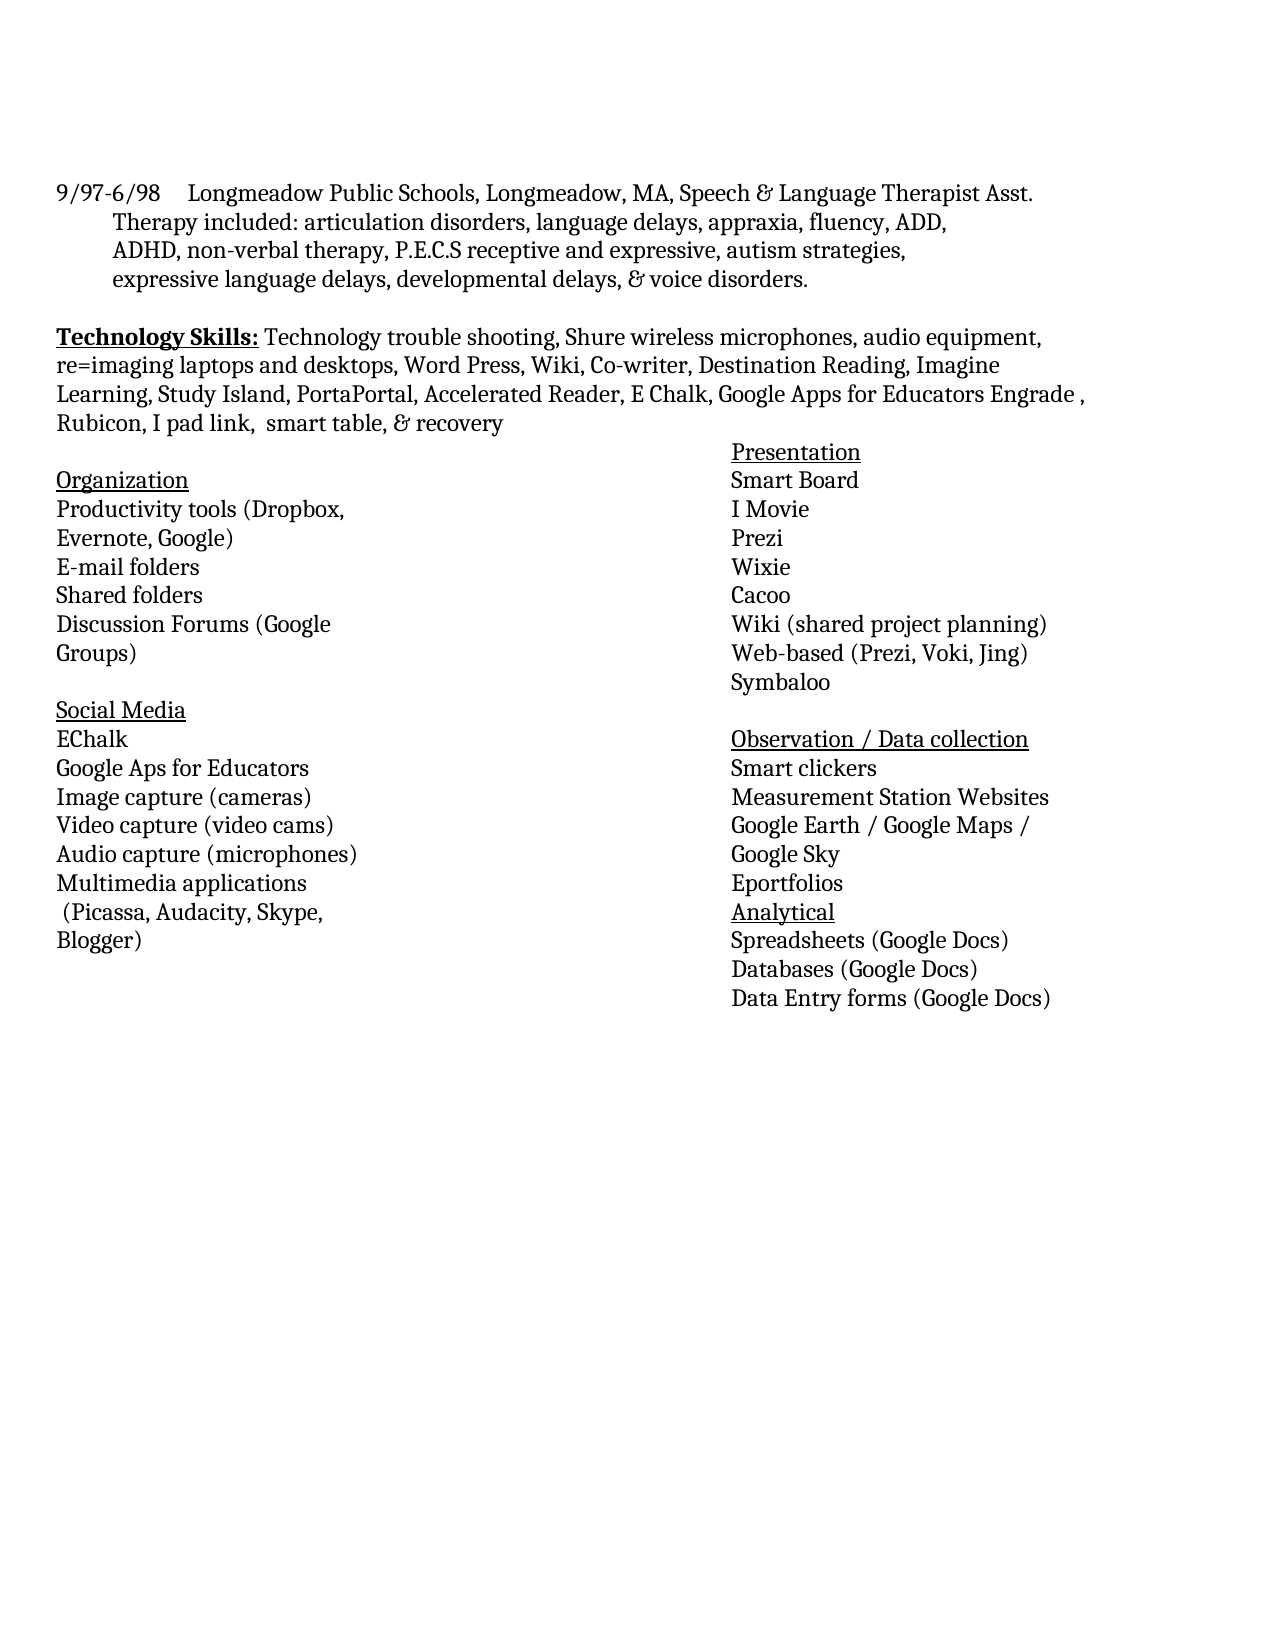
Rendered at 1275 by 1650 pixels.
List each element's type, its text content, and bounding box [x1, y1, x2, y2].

text Presentation [731, 437, 1087, 466]
text Data Entry forms (Google Docs) [731, 984, 1087, 1012]
text Smart Board [731, 466, 1087, 495]
text Wiki (shared project planning) [731, 610, 1087, 639]
text Wixie [731, 552, 1087, 581]
text Organization [56, 466, 412, 495]
text I Movie [731, 495, 1087, 524]
text Prezi [731, 524, 1087, 552]
text 9/97-6/98 Longmeadow Public Schools, Longmeadow, MA, Speech & Language Therapist Asst. [56, 179, 1087, 207]
text Therapy included: articulation disorders, language delays, appraxia, fluency, ADD, ADHD, non-verbal therapy, P.E.C.S receptive and expressive, autism strategies, expressive language delays, developmental delays, & voice disorders. [56, 207, 1087, 294]
text EChalk [56, 725, 412, 754]
text Multimedia applications [56, 869, 412, 897]
text Analytical [731, 897, 1087, 926]
text Databases (Google Docs) [731, 955, 1087, 984]
text Symbaloo [731, 667, 1087, 696]
text Social Media [56, 696, 412, 725]
text Video capture (video cams) [56, 811, 412, 840]
text Eportfolios [731, 869, 1087, 897]
text Audio capture (microphones) [56, 840, 412, 869]
text Discussion Forums (Google Groups) [56, 610, 412, 667]
text Smart clickers [731, 754, 1087, 782]
text E-mail folders [56, 552, 412, 581]
text Web-based (Prezi, Voki, Jing) [731, 639, 1087, 667]
text Technology Skills: Technology trouble shooting, Shure wireless microphones, audio equipment, re=imaging laptops and desktops, Word Press, Wiki, Co-writer, Destination Reading, Imagine Learning, Study Island, PortaPortal, Accelerated Reader, E Chalk, Google Apps for Educators Engrade , Rubicon, I pad link, smart table, & recovery [56, 322, 1087, 437]
text Productivity tools (Dropbox, Evernote, Google) [56, 495, 412, 552]
text Shared folders [56, 581, 412, 610]
text Measurement Station Websites [731, 782, 1087, 811]
text Google Aps for Educators [56, 754, 412, 782]
text Cacoo [731, 581, 1087, 610]
text Google Earth / Google Maps / Google Sky [731, 811, 1087, 869]
text Image capture (cameras) [56, 782, 412, 811]
text Observation / Data collection [731, 725, 1087, 754]
text Spreadsheets (Google Docs) [731, 926, 1087, 955]
text (Picassa, Audacity, Skype, Blogger) [56, 897, 412, 955]
